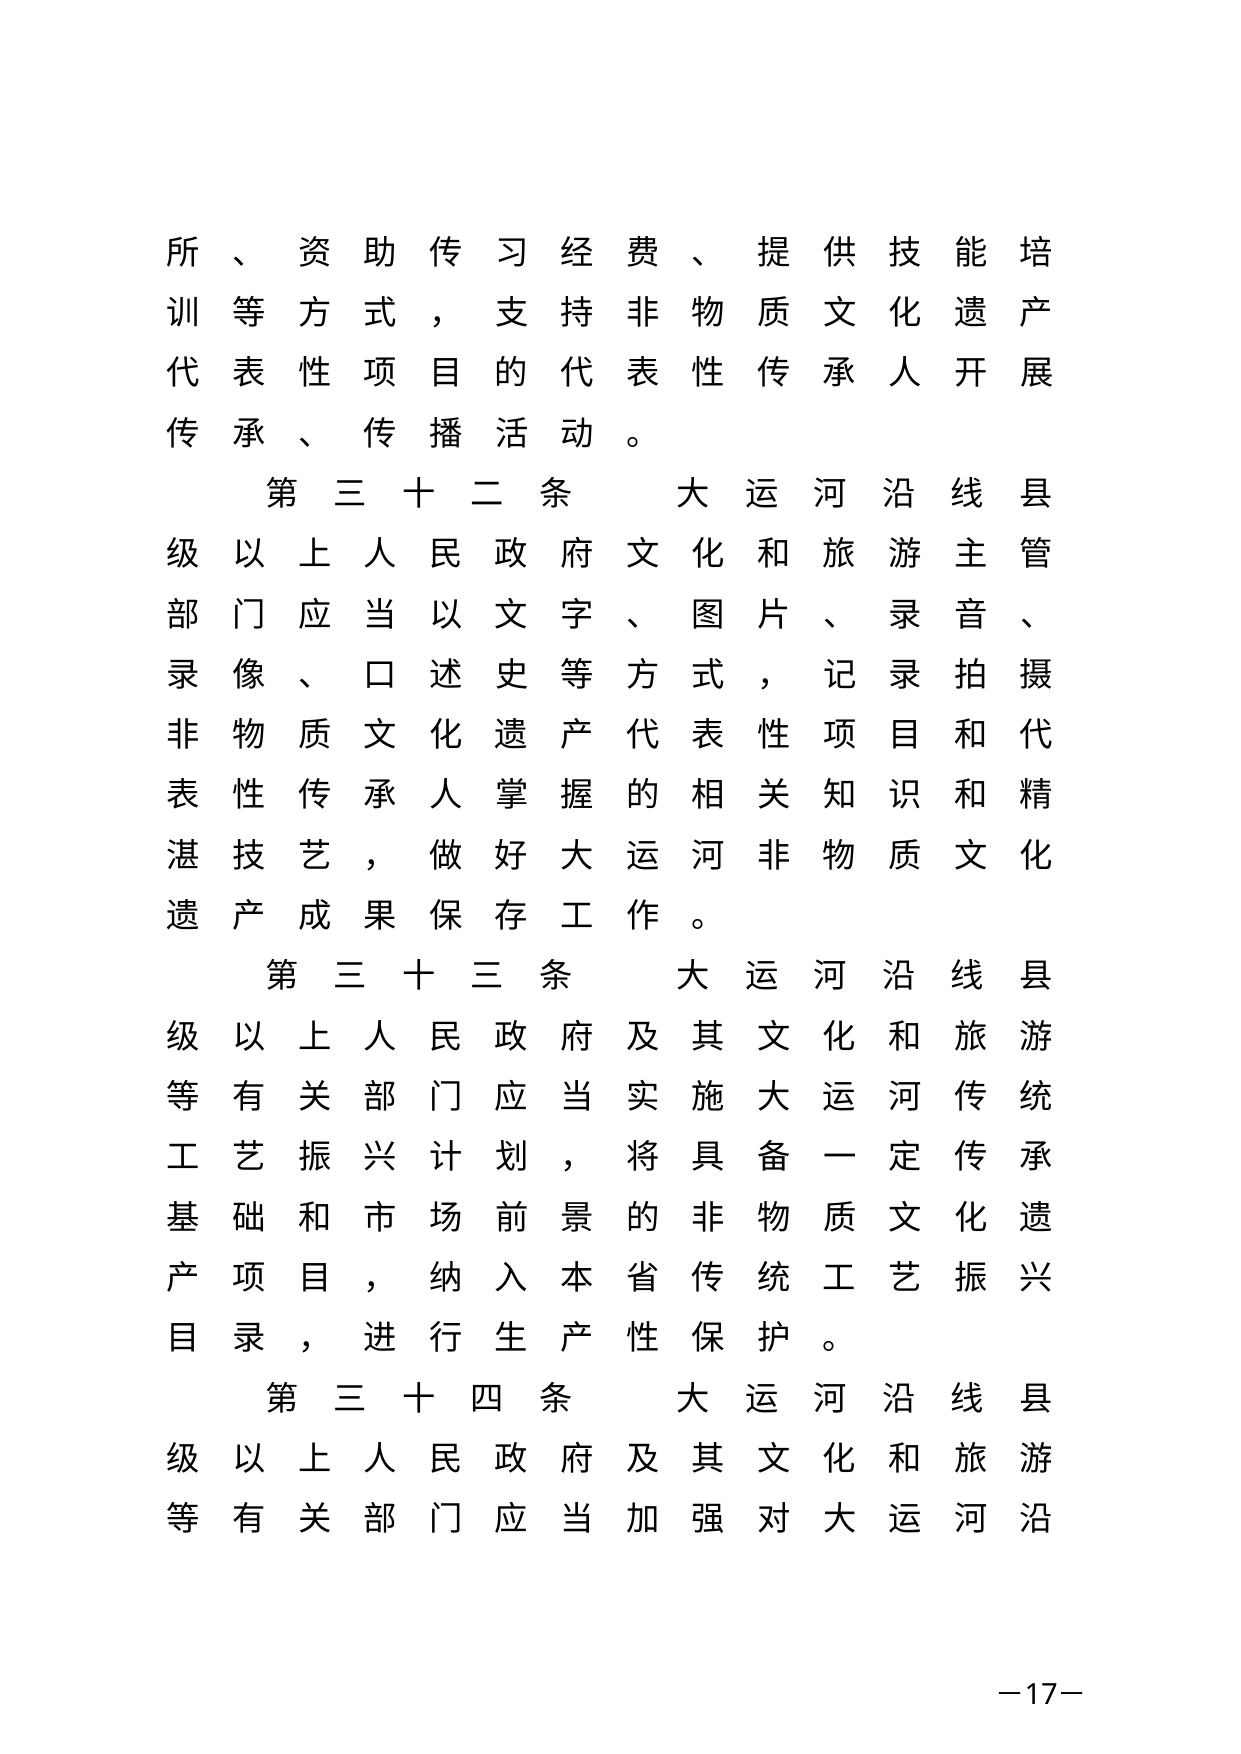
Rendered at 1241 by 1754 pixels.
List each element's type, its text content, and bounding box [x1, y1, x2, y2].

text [167, 219, 1085, 461]
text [167, 1365, 1085, 1546]
text 第三十三条 大运河沿线县级以上人民政府及其文化和旅游等有关部门应当实施大运河传统工艺振兴计划，将具备一定传承基础和市场前景的非物质文化遗产项目，纳入本省传统工艺振兴目录，进行生产性保护。 [167, 943, 1085, 1365]
text 第三十二条 大运河沿线县级以上人民政府文化和旅游主管部门应当以文字、图片、录音、录像、口述史等方式，记录拍摄非物质文化遗产代表性项目和代表性传承人掌握的相关知识和精湛技艺，做好大运河非物质文化遗产成果保存工作。 [167, 461, 1085, 943]
